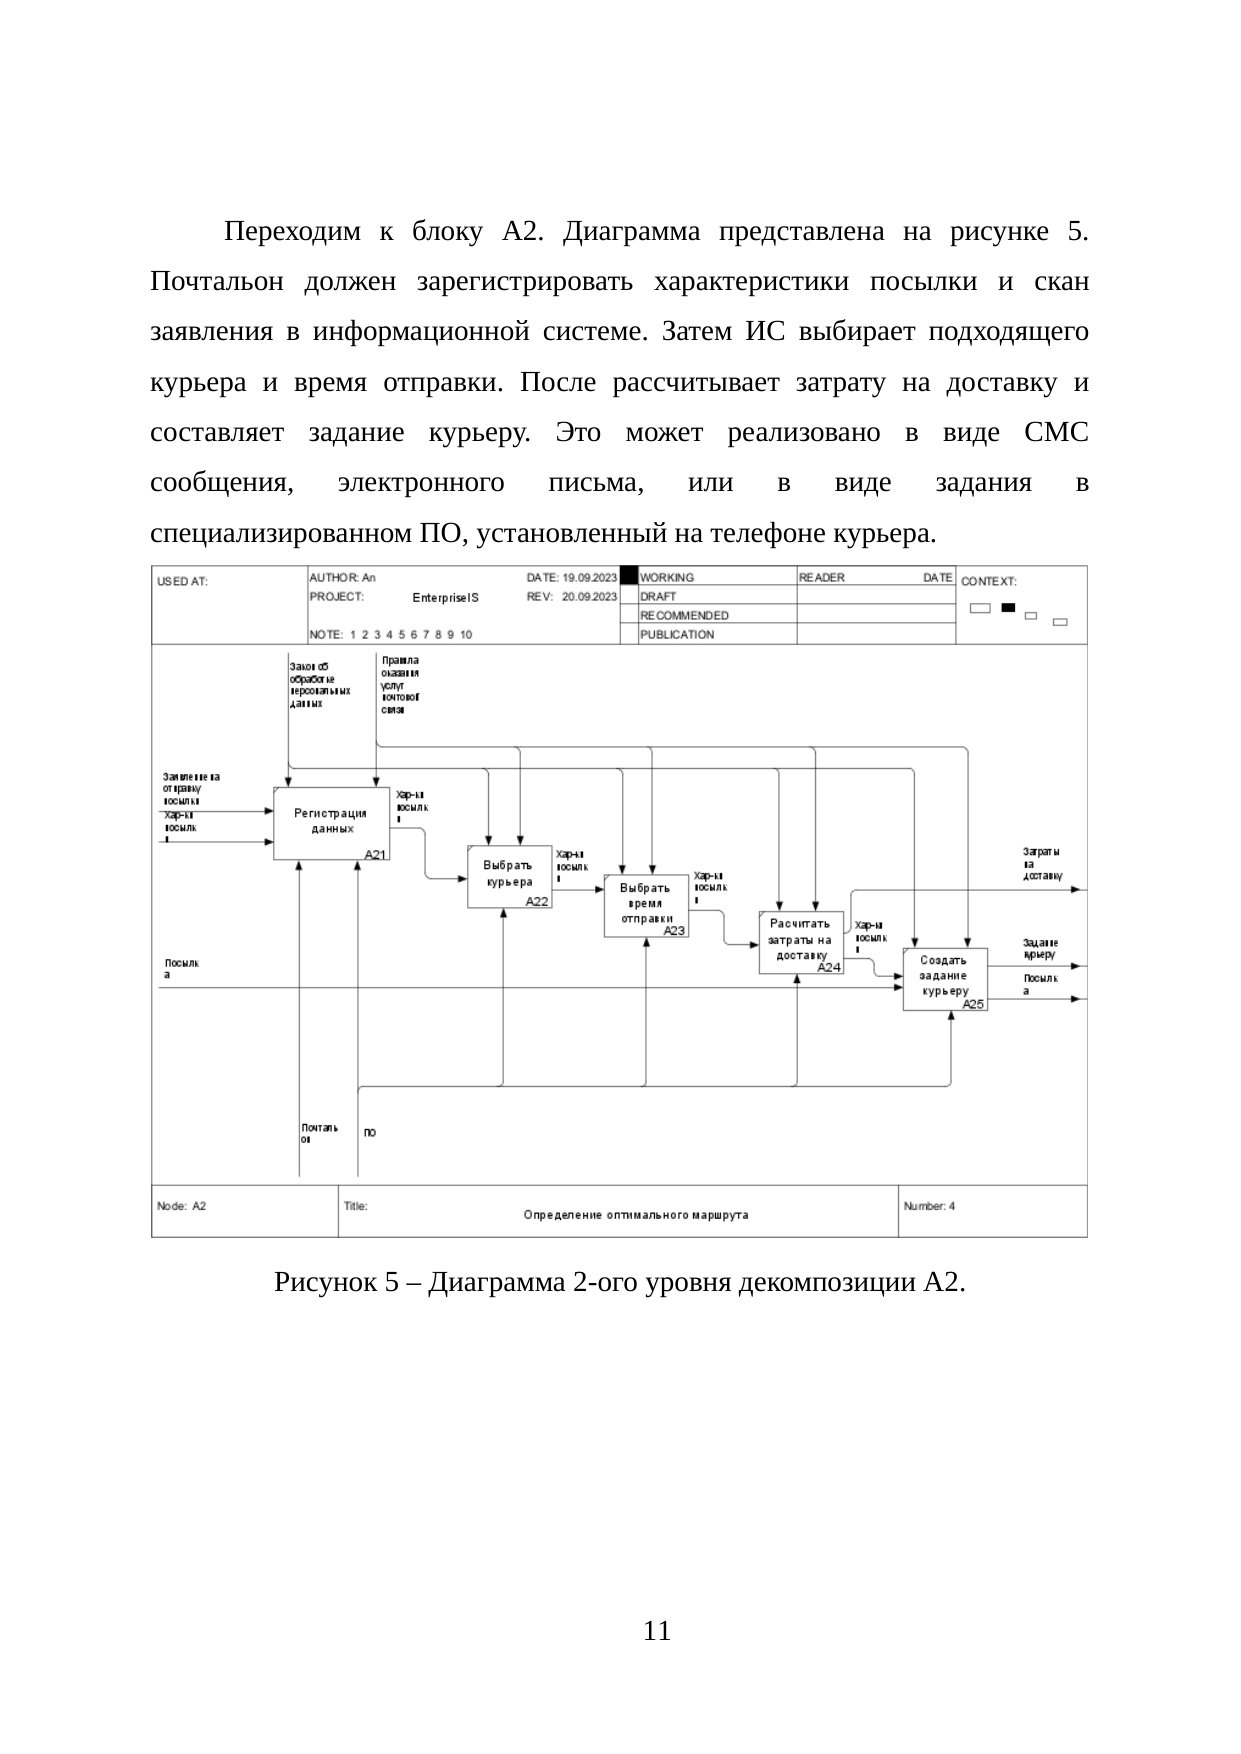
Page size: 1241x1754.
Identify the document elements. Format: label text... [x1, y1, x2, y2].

text Переходим к блоку А2. Диаграмма представлена на рисунке 5. Почтальон должен зарегистрировать характеристики посылки и скан заявления в информационной системе. Затем ИС выбирает подходящего курьера и время отправки. После рассчитывает затрату на доставку и составляет задание курьеру. Это может реализовано в виде СМС сообщения, электронного письма, или в виде задания в специализированном ПО, установленный на телефоне курьера. [150, 213, 1090, 548]
text Рисунок 5 – Диаграмма 2-ого уровня декомпозиции А2. [150, 1264, 1090, 1298]
picture [150, 565, 1088, 1238]
